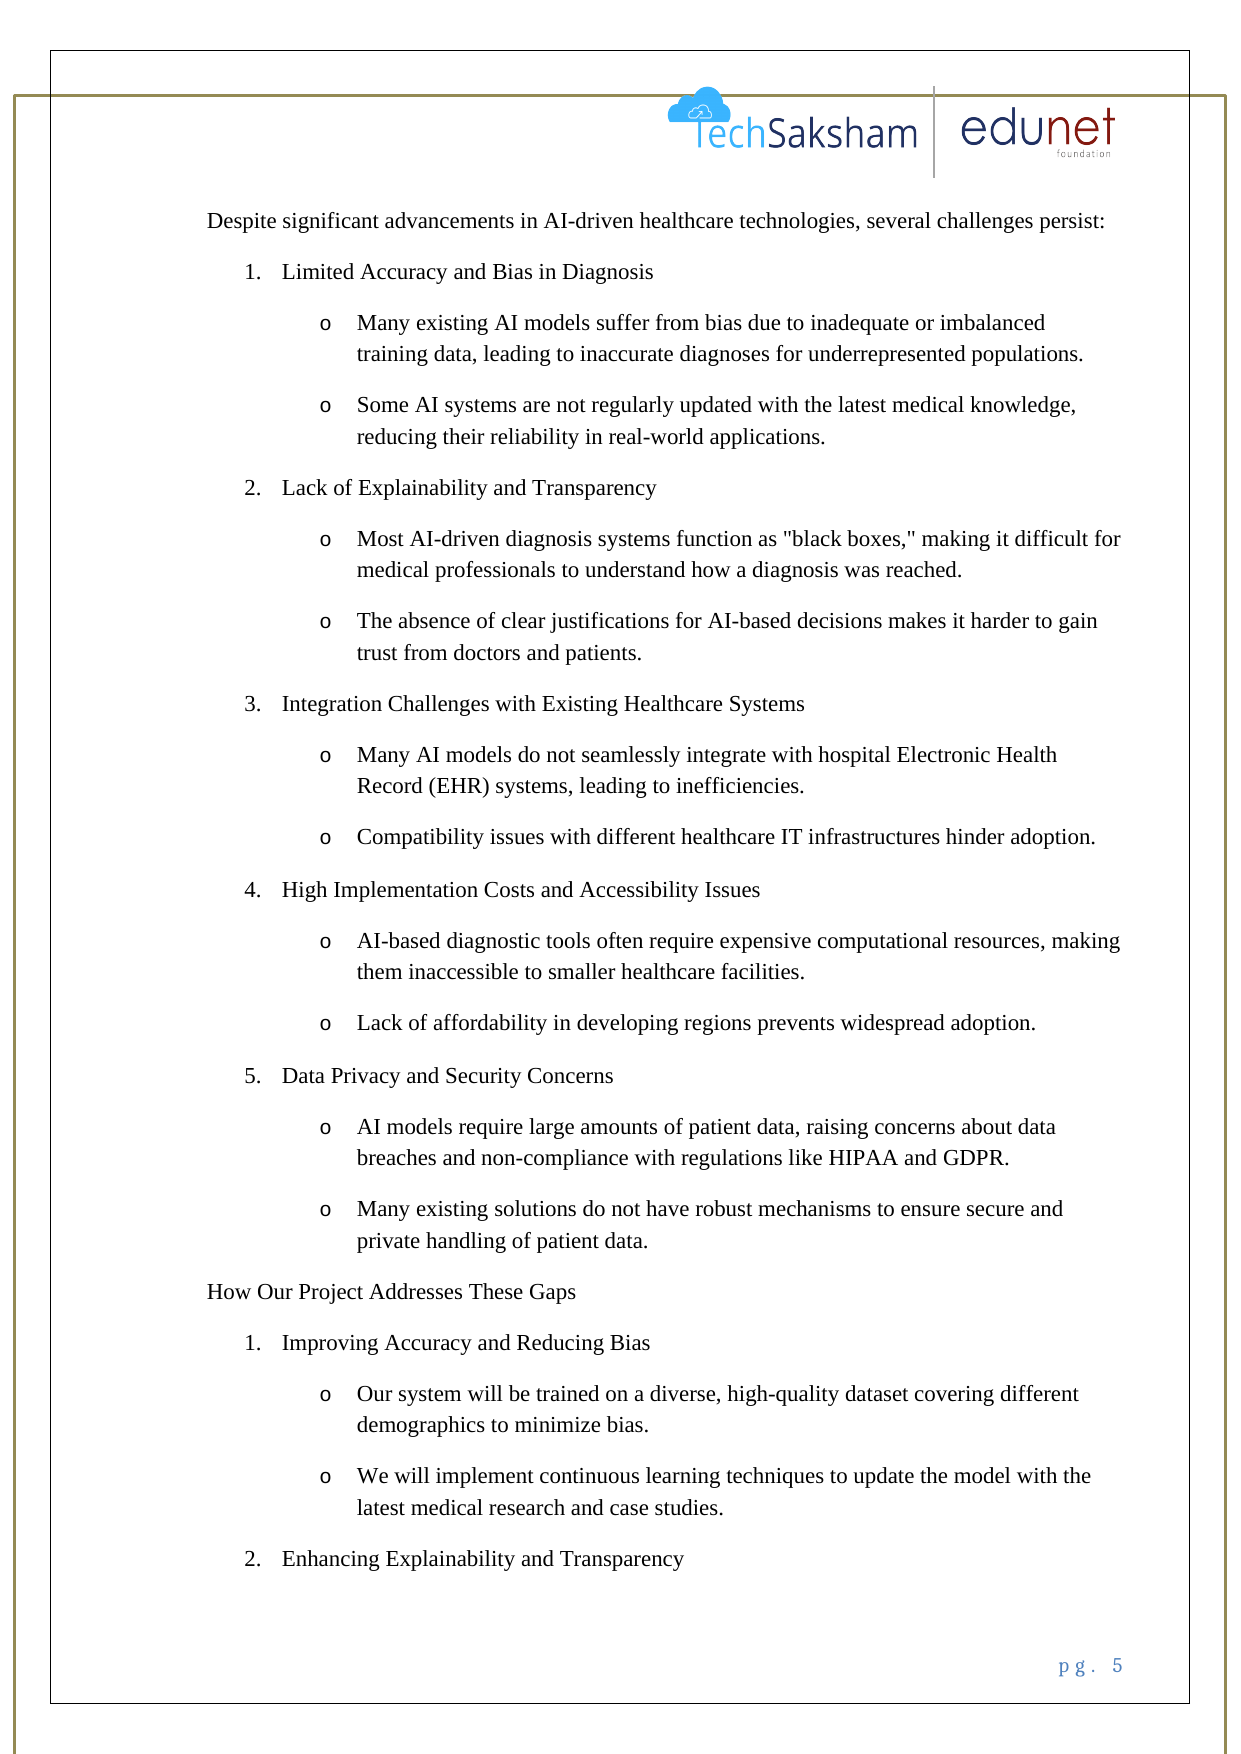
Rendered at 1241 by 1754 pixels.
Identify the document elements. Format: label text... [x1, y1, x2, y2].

list Lack of Explainability and Transparency [244, 474, 1122, 500]
list Limited Accuracy and Bias in Diagnosis [244, 258, 1122, 284]
text How Our Project Addresses These Gaps [207, 1278, 1122, 1304]
list Improving Accuracy and Reducing Bias [244, 1329, 1122, 1355]
list Many existing solutions do not have robust mechanisms to ensure secure and private handling of patient data. [319, 1196, 1122, 1253]
list Some AI systems are not regularly updated with the latest medical knowledge, reducing their reliability in real-world applications. [319, 391, 1122, 449]
list Lack of affordability in developing regions prevents widespread adoption. [319, 1009, 1122, 1037]
list We will implement continuous learning techniques to update the model with the latest medical research and case studies. [319, 1463, 1122, 1520]
picture [955, 100, 1122, 164]
list Many existing AI models suffer from bias due to inadequate or imbalanced training data, leading to inaccurate diagnoses for underrepresented populations. [319, 309, 1122, 367]
list AI models require large amounts of patient data, raising concerns about data breaches and non-compliance with regulations like HIPAA and GDPR. [319, 1113, 1122, 1171]
list Most AI-driven diagnosis systems function as "black boxes," making it difficult for medical professionals to understand how a diagnosis was reached. [319, 525, 1122, 583]
picture [662, 79, 923, 154]
list High Implementation Costs and Accessibility Issues [244, 876, 1122, 902]
list Compatibility issues with different healthcare IT infrastructures hinder adoption. [319, 823, 1122, 851]
list The absence of clear justifications for AI-based decisions makes it harder to gain trust from doctors and patients. [319, 607, 1122, 665]
text Despite significant advancements in AI-driven healthcare technologies, several challenges persist: [207, 207, 1122, 233]
list Many AI models do not seamlessly integrate with hospital Electronic Health Record (EHR) systems, leading to inefficiencies. [319, 741, 1122, 799]
list Data Privacy and Security Concerns [244, 1062, 1122, 1088]
list AI-based diagnostic tools often require expensive computational resources, making them inaccessible to smaller healthcare facilities. [319, 927, 1122, 985]
list Our system will be trained on a diverse, high-quality dataset covering different demographics to minimize bias. [319, 1380, 1122, 1438]
list Integration Challenges with Existing Healthcare Systems [244, 690, 1122, 716]
list Enhancing Explainability and Transparency [244, 1545, 1122, 1571]
